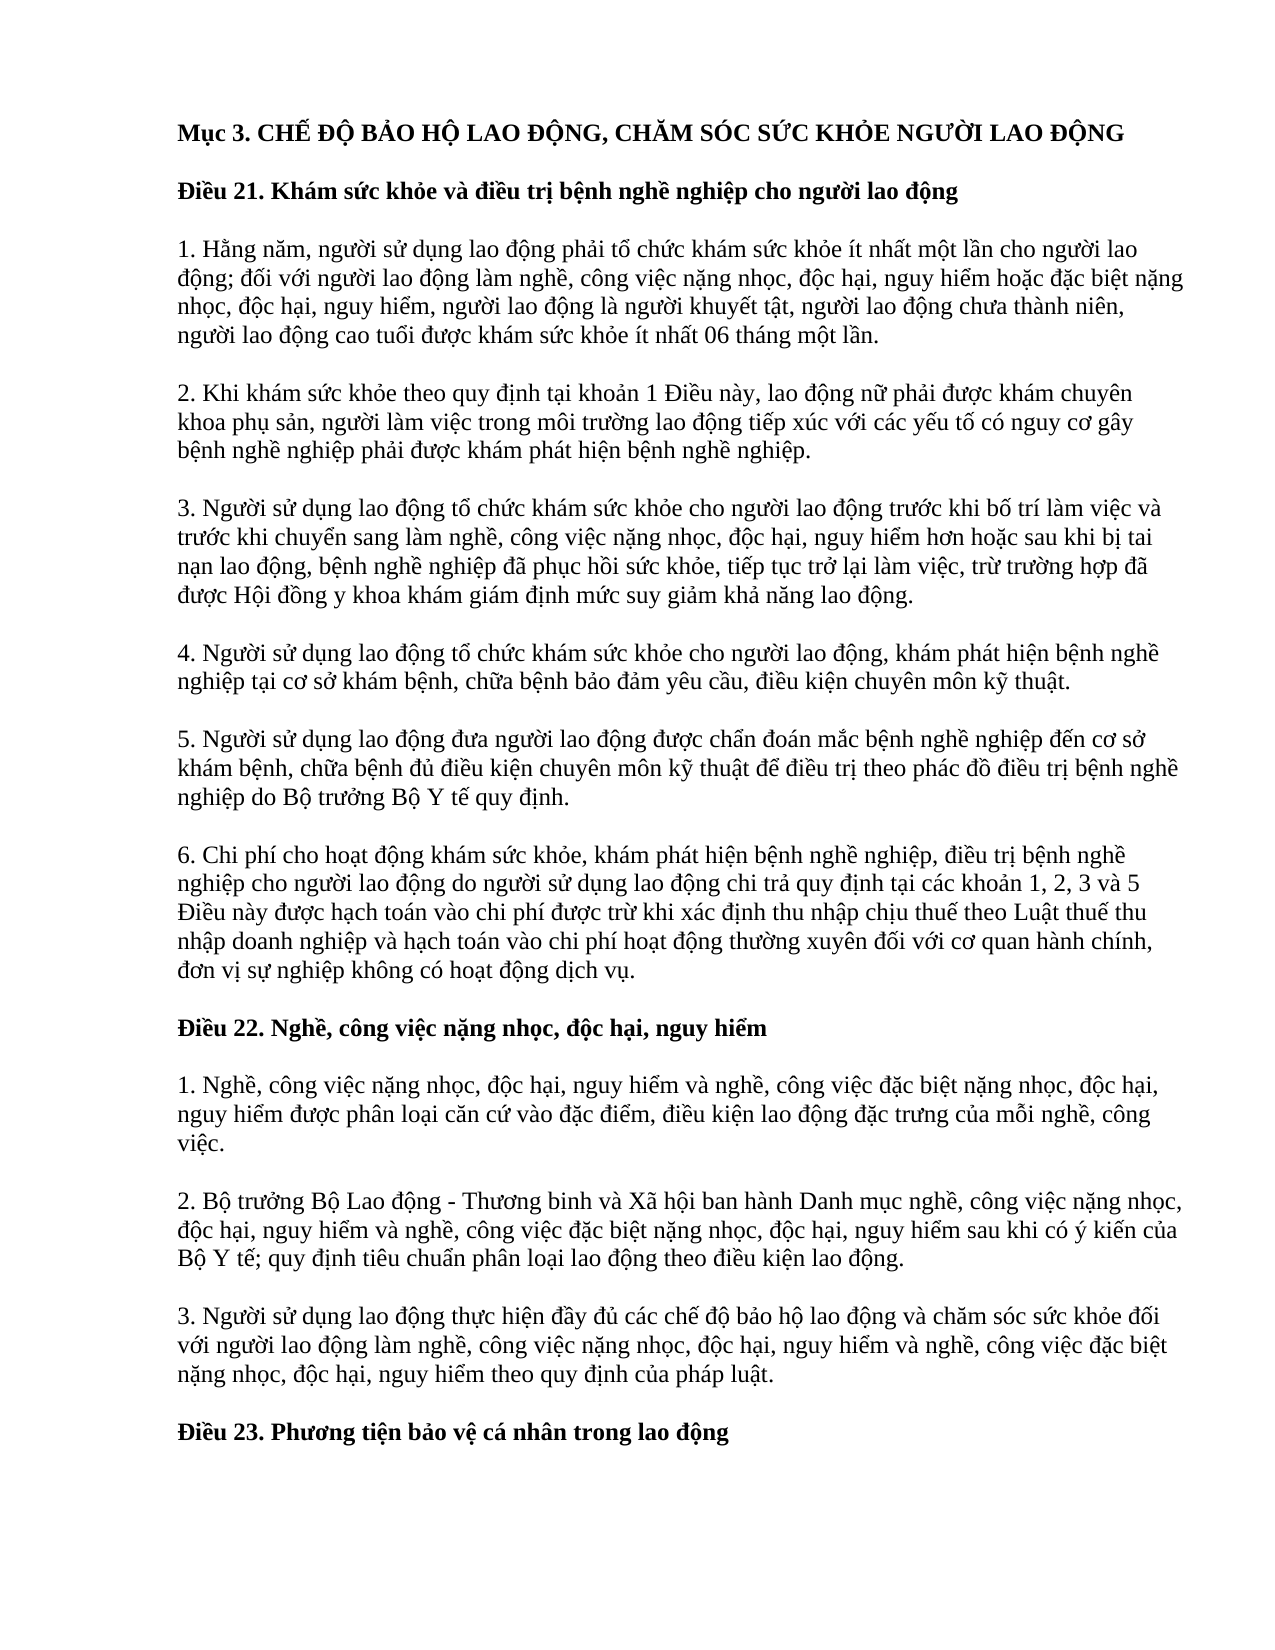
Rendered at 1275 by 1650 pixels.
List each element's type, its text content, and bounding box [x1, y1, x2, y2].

text Điều 23. Phương tiện bảo vệ cá nhân trong lao động [177, 1417, 1186, 1446]
text Điều 22. Nghề, công việc nặng nhọc, độc hại, nguy hiểm [177, 1013, 1186, 1041]
text 1. Nghề, công việc nặng nhọc, độc hại, nguy hiểm và nghề, công việc đặc biệt nặng nhọc, độc hại, nguy hiểm được phân loại căn cứ vào đặc điểm, điều kiện lao động đặc trưng của mỗi nghề, công việc. [177, 1071, 1186, 1157]
text 2. Khi khám sức khỏe theo quy định tại khoản 1 Điều này, lao động nữ phải được khám chuyên khoa phụ sản, người làm việc trong môi trường lao động tiếp xúc với các yếu tố có nguy cơ gây bệnh nghề nghiệp phải được khám phát hiện bệnh nghề nghiệp. [177, 378, 1186, 464]
text 6. Chi phí cho hoạt động khám sức khỏe, khám phát hiện bệnh nghề nghiệp, điều trị bệnh nghề nghiệp cho người lao động do người sử dụng lao động chi trả quy định tại các khoản 1, 2, 3 và 5 Điều này được hạch toán vào chi phí được trừ khi xác định thu nhập chịu thuế theo Luật thuế thu nhập doanh nghiệp và hạch toán vào chi phí hoạt động thường xuyên đối với cơ quan hành chính, đơn vị sự nghiệp không có hoạt động dịch vụ. [177, 840, 1186, 983]
text 1. Hằng năm, người sử dụng lao động phải tổ chức khám sức khỏe ít nhất một lần cho người lao động; đối với người lao động làm nghề, công việc nặng nhọc, độc hại, nguy hiểm hoặc đặc biệt nặng nhọc, độc hại, nguy hiểm, người lao động là người khuyết tật, người lao động chưa thành niên, người lao động cao tuổi được khám sức khỏe ít nhất 06 tháng một lần. [177, 234, 1186, 349]
text 2. Bộ trưởng Bộ Lao động - Thương binh và Xã hội ban hành Danh mục nghề, công việc nặng nhọc, độc hại, nguy hiểm và nghề, công việc đặc biệt nặng nhọc, độc hại, nguy hiểm sau khi có ý kiến của Bộ Y tế; quy định tiêu chuẩn phân loại lao động theo điều kiện lao động. [177, 1186, 1186, 1272]
text 3. Người sử dụng lao động tổ chức khám sức khỏe cho người lao động trước khi bố trí làm việc và trước khi chuyển sang làm nghề, công việc nặng nhọc, độc hại, nguy hiểm hơn hoặc sau khi bị tai nạn lao động, bệnh nghề nghiệp đã phục hồi sức khỏe, tiếp tục trở lại làm việc, trừ trường hợp đã được Hội đồng y khoa khám giám định mức suy giảm khả năng lao động. [177, 493, 1186, 608]
text 3. Người sử dụng lao động thực hiện đầy đủ các chế độ bảo hộ lao động và chăm sóc sức khỏe đối với người lao động làm nghề, công việc nặng nhọc, độc hại, nguy hiểm và nghề, công việc đặc biệt nặng nhọc, độc hại, nguy hiểm theo quy định của pháp luật. [177, 1301, 1186, 1388]
text 4. Người sử dụng lao động tổ chức khám sức khỏe cho người lao động, khám phát hiện bệnh nghề nghiệp tại cơ sở khám bệnh, chữa bệnh bảo đảm yêu cầu, điều kiện chuyên môn kỹ thuật. [177, 638, 1186, 695]
text Mục 3. CHẾ ĐỘ BẢO HỘ LAO ĐỘNG, CHĂM SÓC SỨC KHỎE NGƯỜI LAO ĐỘNG [177, 118, 1186, 147]
text Điều 21. Khám sức khỏe và điều trị bệnh nghề nghiệp cho người lao động [177, 176, 825, 205]
text Điều 21. Khám sức khỏe và điều trị bệnh nghề nghiệp cho người lao động [854, 176, 1186, 205]
text 5. Người sử dụng lao động đưa người lao động được chẩn đoán mắc bệnh nghề nghiệp đến cơ sở khám bệnh, chữa bệnh đủ điều kiện chuyên môn kỹ thuật để điều trị theo phác đồ điều trị bệnh nghề nghiệp do Bộ trưởng Bộ Y tế quy định. [177, 724, 1186, 811]
